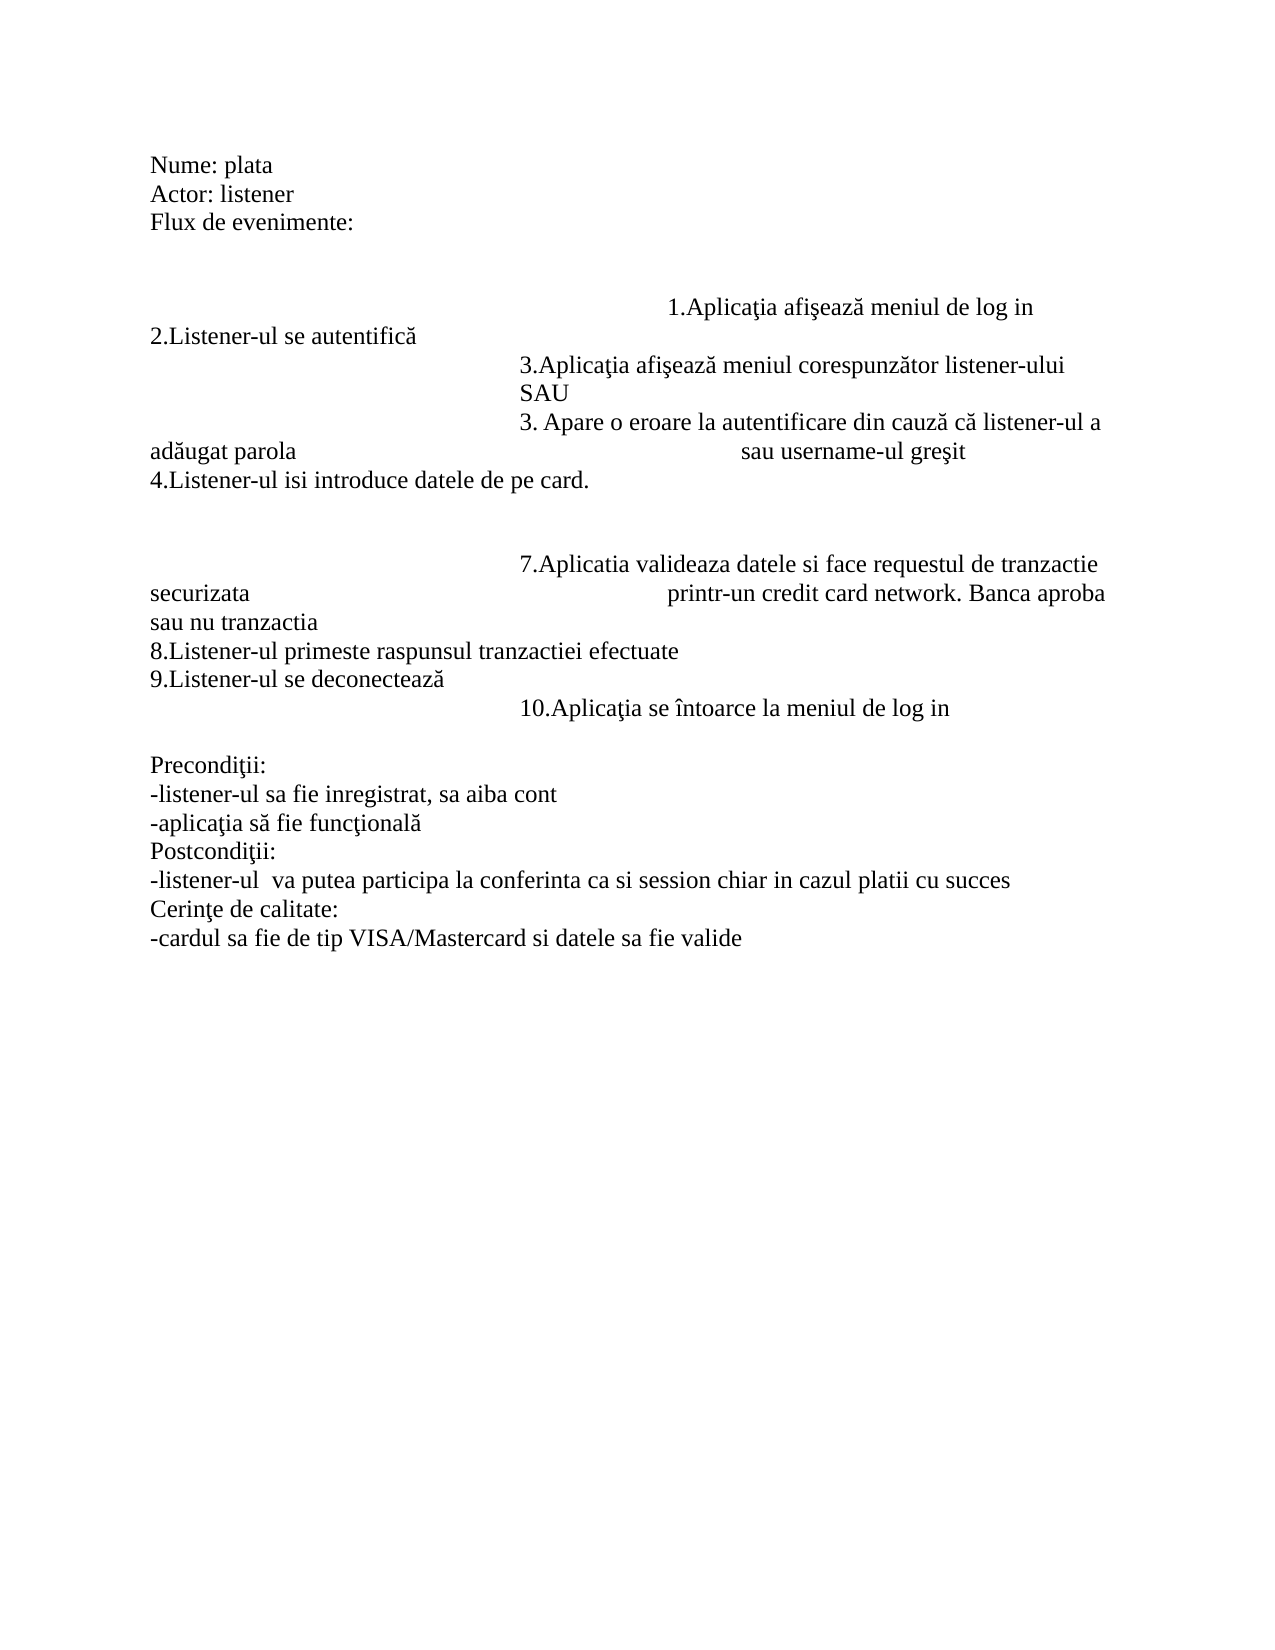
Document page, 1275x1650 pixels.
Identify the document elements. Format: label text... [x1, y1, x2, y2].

text SAU [150, 380, 1125, 409]
text Actor: listener [150, 179, 1125, 207]
text 1.Aplicaţia afişează meniul de log in [150, 294, 1125, 322]
text Postcondiţii: [150, 840, 1125, 869]
text -listener-ul va putea participa la conferinta ca si session chiar in cazul platii cu succes [150, 869, 1125, 897]
text 2.Listener-ul se autentifică [150, 322, 1125, 351]
text 10.Aplicaţia se întoarce la meniul de log in [150, 696, 1125, 725]
text 3. Apare o eroare la autentificare din cauză că listener-ul a adăugat parola sau username-ul greşit [150, 409, 1125, 466]
text -listener-ul sa fie inregistrat, sa aiba cont [150, 782, 1125, 811]
text 7.Aplicatia valideaza datele si face requestul de tranzactie securizata printr-un credit card network. Banca aproba sau nu tranzactia [150, 552, 1125, 639]
text Flux de evenimente: [150, 207, 1125, 236]
text -cardul sa fie de tip VISA/Mastercard si datele sa fie valide [150, 926, 1125, 955]
text Cerinţe de calitate: [150, 897, 1125, 926]
text 4.Listener-ul isi introduce datele de pe card. [150, 466, 1125, 495]
text -aplicaţia să fie funcţională [150, 811, 1125, 840]
text 8.Listener-ul primeste raspunsul tranzactiei efectuate [150, 639, 1125, 667]
text 9.Listener-ul se deconectează [150, 667, 1125, 696]
text Nume: plata [150, 150, 1125, 179]
text 3.Aplicaţia afişează meniul corespunzător listener-ului [150, 351, 1125, 380]
text Precondiţii: [150, 754, 1125, 782]
